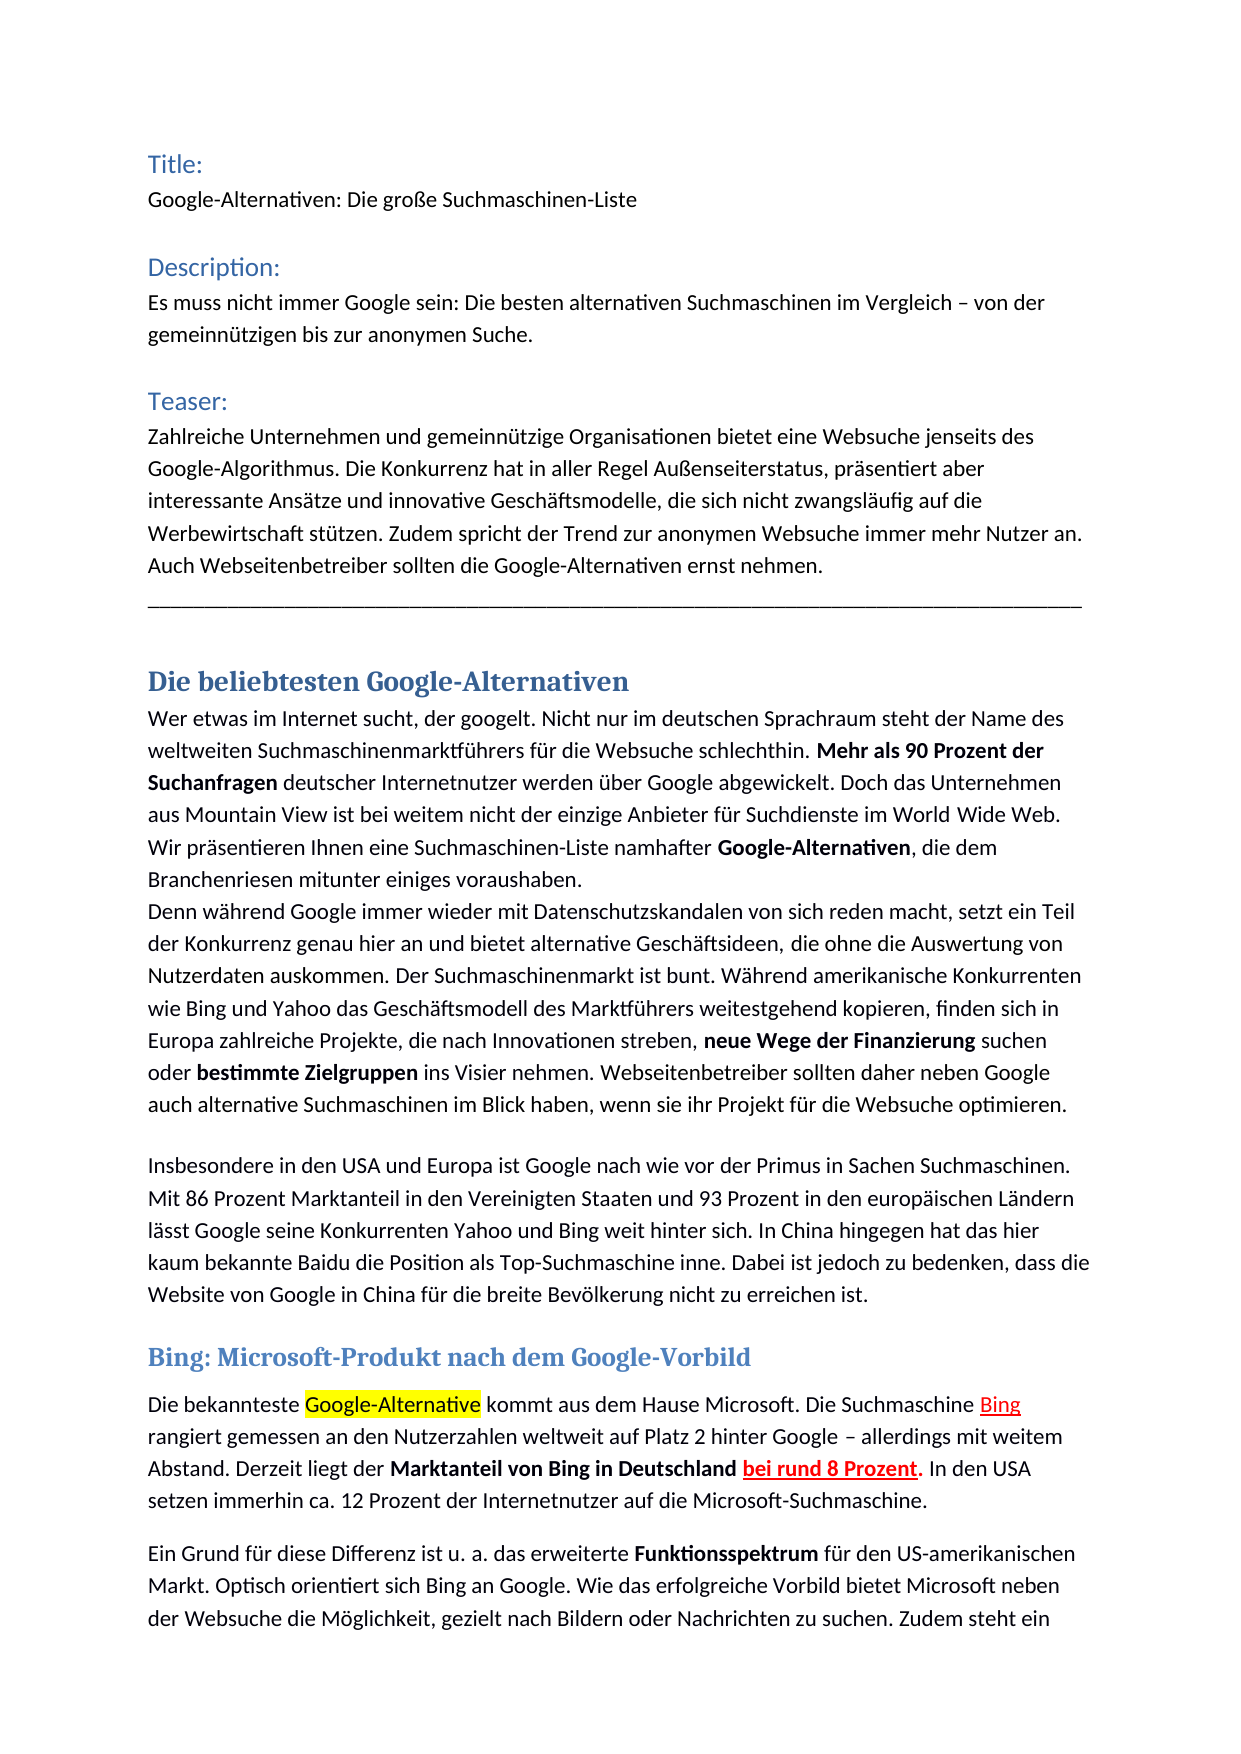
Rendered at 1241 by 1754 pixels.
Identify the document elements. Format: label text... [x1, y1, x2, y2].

text Wer etwas im Internet sucht, der googelt. Nicht nur im deutschen Sprachraum steht der Name des weltweiten Suchmaschinenmarktführers für die Websuche schlechthin. Mehr als 90 Prozent der Suchanfragen deutscher Internetnutzer werden über Google abgewickelt. Doch das Unternehmen aus Mountain View ist bei weitem nicht der einzige Anbieter für Suchdienste im World Wide Web. Wir präsentieren Ihnen eine Suchmaschinen-Liste namhafter Google-Alternativen, die dem Branchenriesen mitunter einiges voraushaben. [148, 704, 1093, 893]
text __________________________________________________________________________________ [148, 583, 1093, 611]
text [148, 1539, 1093, 1632]
text Die bekannteste Google-Alternative kommt aus dem Hause Microsoft. Die Suchmaschine Bing rangiert gemessen an den Nutzerzahlen weltweit auf Platz 2 hinter Google – allerdings mit weitem Abstand. Derzeit liegt der Marktanteil von Bing in Deutschland bei rund 8 Prozent. In den USA setzen immerhin ca. 12 Prozent der Internetnutzer auf die Microsoft-Suchmaschine. [148, 1390, 1093, 1514]
text Es muss nicht immer Google sein: Die besten alternativen Suchmaschinen im Vergleich – von der gemeinnützigen bis zur anonymen Suche. [148, 288, 1093, 348]
subtitle Die beliebtesten Google-Alternativen [148, 665, 1093, 699]
text Teaser: [148, 384, 1093, 417]
text Description: [148, 250, 1093, 283]
text Denn während Google immer wieder mit Datenschutzskandalen von sich reden macht, setzt ein Teil der Konkurrenz genau hier an und bietet alternative Geschäftsideen, die ohne die Auswertung von Nutzerdaten auskommen. Der Suchmaschinenmarkt ist bunt. Während amerikanische Konkurrenten wie Bing und Yahoo das Geschäftsmodell des Marktführers weitestgehend kopieren, finden sich in Europa zahlreiche Projekte, die nach Innovationen streben, neue Wege der Finanzierung suchen oder bestimmte Zielgruppen ins Visier nehmen. Webseitenbetreiber sollten daher neben Google auch alternative Suchmaschinen im Blick haben, wenn sie ihr Projekt für die Websuche optimieren. [148, 897, 1093, 1118]
text Google-Alternativen: Die große Suchmaschinen-Liste [148, 186, 1093, 213]
text Title: [148, 148, 1093, 181]
text Insbesondere in den USA und Europa ist Google nach wie vor der Primus in Sachen Suchmaschinen. Mit 86 Prozent Marktanteil in den Vereinigten Staaten und 93 Prozent in den europäischen Ländern lässt Google seine Konkurrenten Yahoo und Bing weit hinter sich. In China hingegen hat das hier kaum bekannte Baidu die Position als Top-Suchmaschine inne. Dabei ist jedoch zu bedenken, dass die Website von Google in China für die breite Bevölkerung nicht zu erreichen ist. [148, 1152, 1093, 1308]
subtitle Bing: Microsoft-Produkt nach dem Google-Vorbild [148, 1342, 1093, 1373]
text Zahlreiche Unternehmen und gemeinnützige Organisationen bietet eine Websuche jenseits des Google-Algorithmus. Die Konkurrenz hat in aller Regel Außenseiterstatus, präsentiert aber interessante Ansätze und innovative Geschäftsmodelle, die sich nicht zwangsläufig auf die Werbewirtschaft stützen. Zudem spricht der Trend zur anonymen Websuche immer mehr Nutzer an. Auch Webseitenbetreiber sollten die Google-Alternativen ernst nehmen. [148, 422, 1093, 579]
